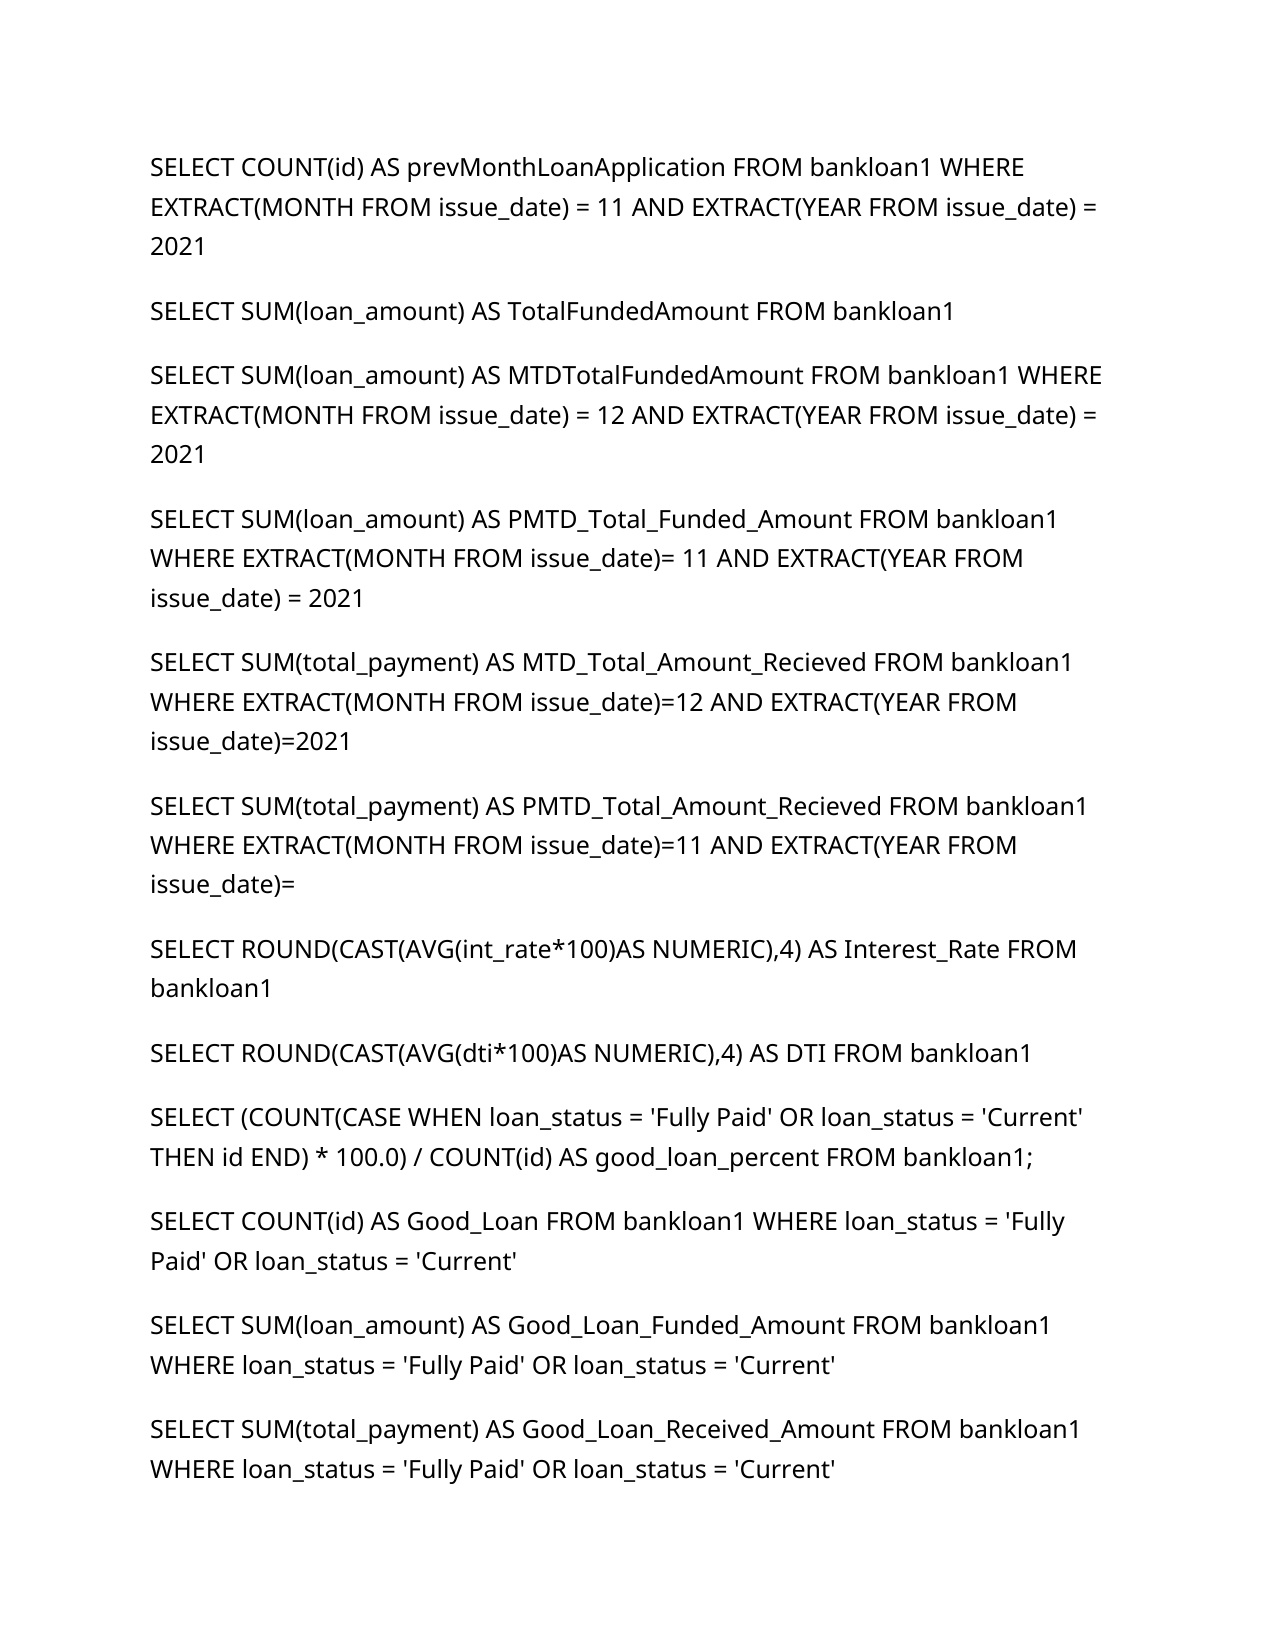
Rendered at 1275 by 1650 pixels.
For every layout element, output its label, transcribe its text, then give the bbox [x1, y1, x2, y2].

text SELECT SUM(loan_amount) AS PMTD_Total_Funded_Amount FROM bankloan1 WHERE EXTRACT(MONTH FROM issue_date)= 11 AND EXTRACT(YEAR FROM issue_date) = 2021 [150, 501, 1125, 614]
text SELECT COUNT(id) AS prevMonthLoanApplication FROM bankloan1 WHERE EXTRACT(MONTH FROM issue_date) = 11 AND EXTRACT(YEAR FROM issue_date) = 2021 [150, 150, 1125, 263]
text SELECT SUM(total_payment) AS MTD_Total_Amount_Recieved FROM bankloan1 WHERE EXTRACT(MONTH FROM issue_date)=12 AND EXTRACT(YEAR FROM issue_date)=2021 [150, 645, 1125, 758]
text SELECT SUM(loan_amount) AS TotalFundedAmount FROM bankloan1 [150, 293, 1125, 327]
text SELECT ROUND(CAST(AVG(dti*100)AS NUMERIC),4) AS DTI FROM bankloan1 [150, 1036, 1125, 1070]
text SELECT SUM(loan_amount) AS Good_Loan_Funded_Amount FROM bankloan1 WHERE loan_status = 'Fully Paid' OR loan_status = 'Current' [150, 1308, 1125, 1382]
text SELECT SUM(total_payment) AS PMTD_Total_Amount_Recieved FROM bankloan1 WHERE EXTRACT(MONTH FROM issue_date)=11 AND EXTRACT(YEAR FROM issue_date)= [150, 788, 1125, 901]
text SELECT (COUNT(CASE WHEN loan_status = 'Fully Paid' OR loan_status = 'Current' THEN id END) * 100.0) / COUNT(id) AS good_loan_percent FROM bankloan1; [150, 1100, 1125, 1174]
text SELECT SUM(total_payment) AS Good_Loan_Received_Amount FROM bankloan1 WHERE loan_status = 'Fully Paid' OR loan_status = 'Current' [150, 1412, 1125, 1486]
text SELECT SUM(loan_amount) AS MTDTotalFundedAmount FROM bankloan1 WHERE EXTRACT(MONTH FROM issue_date) = 12 AND EXTRACT(YEAR FROM issue_date) = 2021 [150, 358, 1125, 471]
text SELECT COUNT(id) AS Good_Loan FROM bankloan1 WHERE loan_status = 'Fully Paid' OR loan_status = 'Current' [150, 1204, 1125, 1278]
text SELECT ROUND(CAST(AVG(int_rate*100)AS NUMERIC),4) AS Interest_Rate FROM bankloan1 [150, 932, 1125, 1005]
